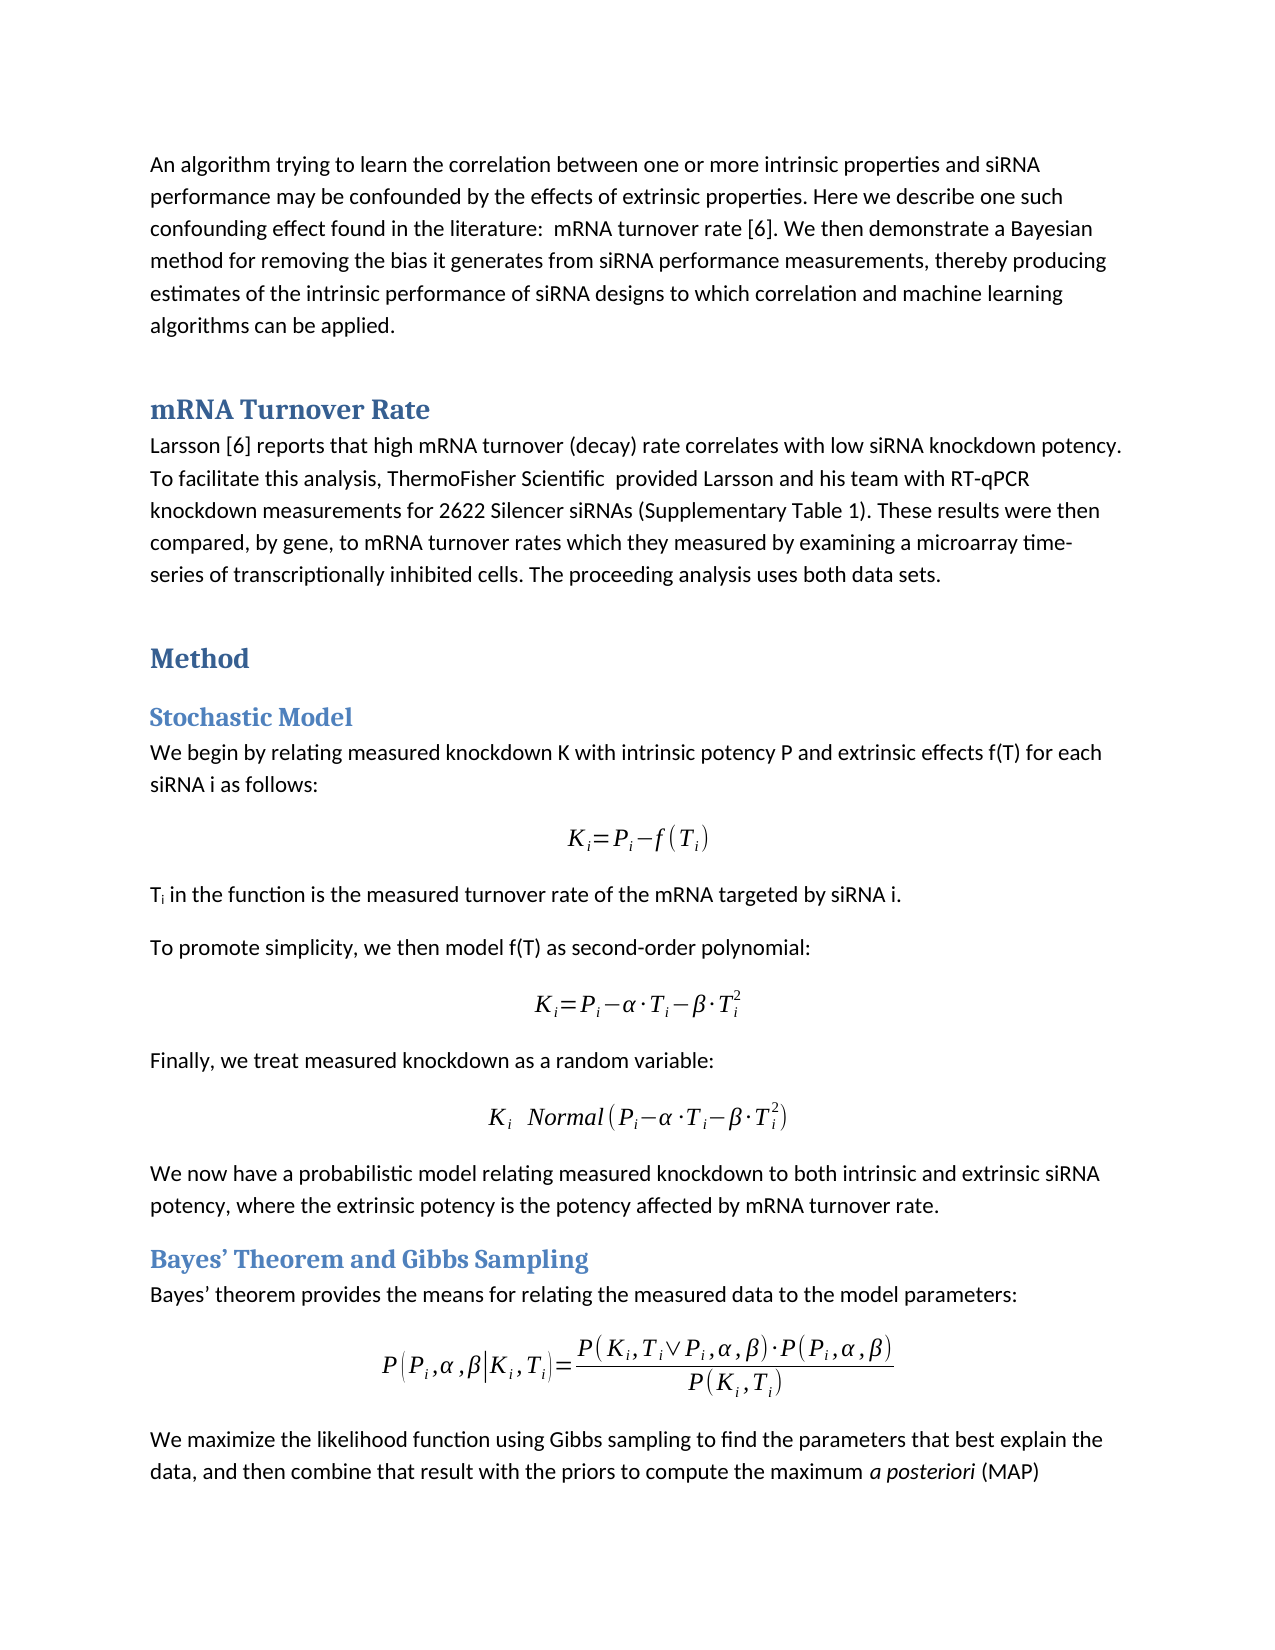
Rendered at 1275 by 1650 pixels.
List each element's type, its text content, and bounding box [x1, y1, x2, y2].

text To promote simplicity, we then model f(T) as second-order polynomial: [150, 933, 1125, 961]
subtitle Stochastic Model [150, 702, 1125, 733]
subtitle Bayes’ Theorem and Gibbs Sampling [150, 1244, 1125, 1275]
subtitle Method [150, 643, 1125, 676]
text Larsson [6] reports that high mRNA turnover (decay) rate correlates with low siRNA knockdown potency. To facilitate this analysis, ThermoFisher Scientific provided Larsson and his team with RT-qPCR knockdown measurements for 2622 Silencer siRNAs (Supplementary Table 1). These results were then compared, by gene, to mRNA turnover rates which they measured by examining a microarray time-series of transcriptionally inhibited cells. The proceeding analysis uses both data sets. [150, 432, 1125, 588]
text Ti in the function is the measured turnover rate of the mRNA targeted by siRNA i. [150, 880, 1125, 908]
text We begin by relating measured knockdown K with intrinsic potency P and extrinsic effects f(T) for each siRNA i as follows: [150, 738, 1125, 798]
text Bayes’ theorem provides the means for relating the measured data to the model parameters: [150, 1280, 1125, 1308]
text We now have a probabilistic model relating measured knockdown to both intrinsic and extrinsic siRNA potency, where the extrinsic potency is the potency affected by mRNA turnover rate. [150, 1159, 1125, 1219]
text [150, 1425, 1125, 1486]
text Finally, we treat measured knockdown as a random variable: [150, 1046, 1125, 1074]
subtitle mRNA Turnover Rate [150, 393, 1125, 427]
text An algorithm trying to learn the correlation between one or more intrinsic properties and siRNA performance may be confounded by the effects of extrinsic properties. Here we describe one such confounding effect found in the literature: mRNA turnover rate [6]. We then demonstrate a Bayesian method for removing the bias it generates from siRNA performance measurements, thereby producing estimates of the intrinsic performance of siRNA designs to which correlation and machine learning algorithms can be applied. [150, 150, 1125, 339]
